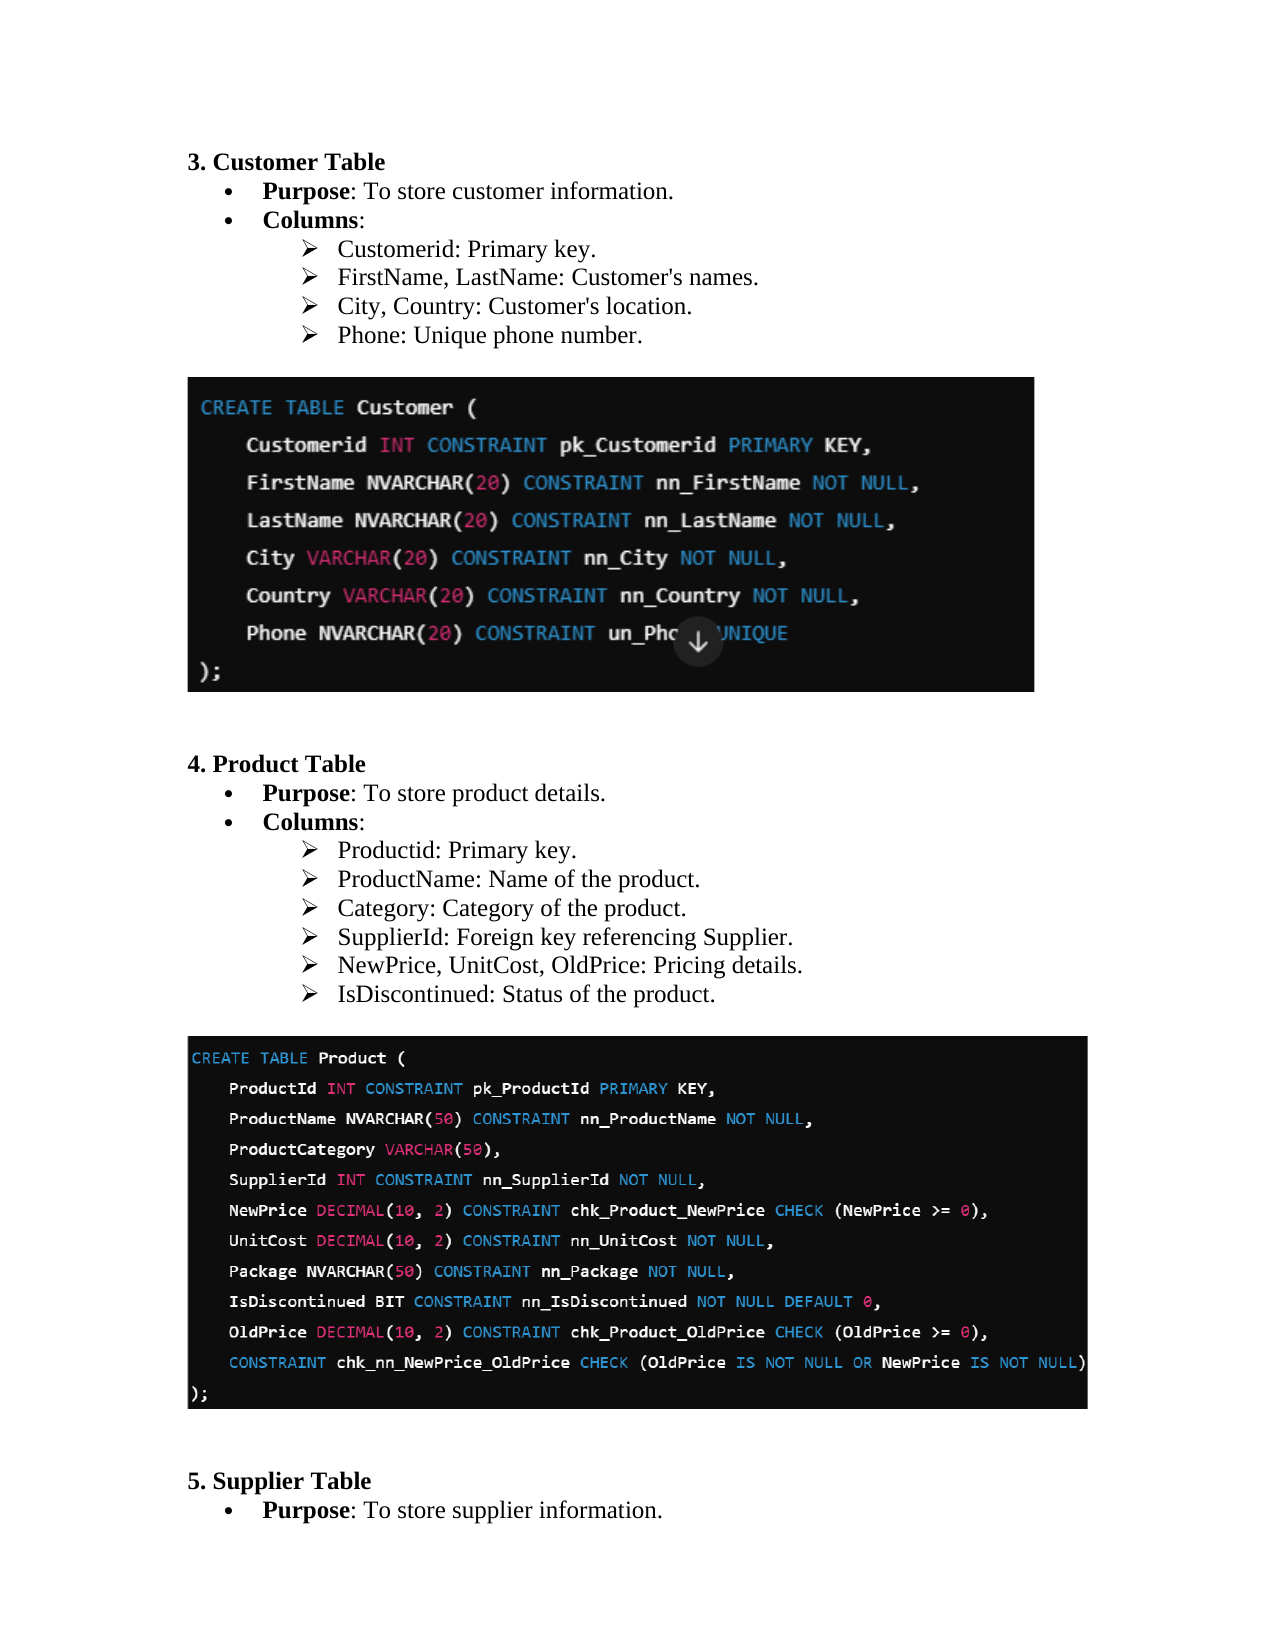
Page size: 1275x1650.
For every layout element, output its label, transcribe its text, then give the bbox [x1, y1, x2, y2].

list Phone: Unique phone number. [300, 320, 1087, 349]
list FirstName, LastName: Customer's names. [300, 262, 1087, 291]
list City, Country: Customer's location. [300, 291, 1087, 320]
list Columns: [225, 807, 1087, 835]
list NewPrice, UnitCost, OldPrice: Pricing details. [300, 950, 1087, 979]
list Productid: Primary key. [300, 835, 1087, 864]
list Purpose: To store product details. [225, 778, 1087, 807]
text 5. Supplier Table [187, 1466, 1087, 1495]
list Category: Category of the product. [300, 893, 1087, 922]
list IsDiscontinued: Status of the product. [300, 979, 1087, 1008]
list Purpose: To store supplier information. [225, 1495, 1087, 1523]
text 3. Customer Table [187, 147, 1087, 176]
list Purpose: To store customer information. [225, 176, 1087, 205]
list ProductName: Name of the product. [300, 864, 1087, 893]
list Customerid: Primary key. [300, 234, 1087, 262]
list SupplierId: Foreign key referencing Supplier. [300, 922, 1087, 950]
text 4. Product Table [187, 749, 1087, 778]
list Columns: [225, 205, 1087, 234]
